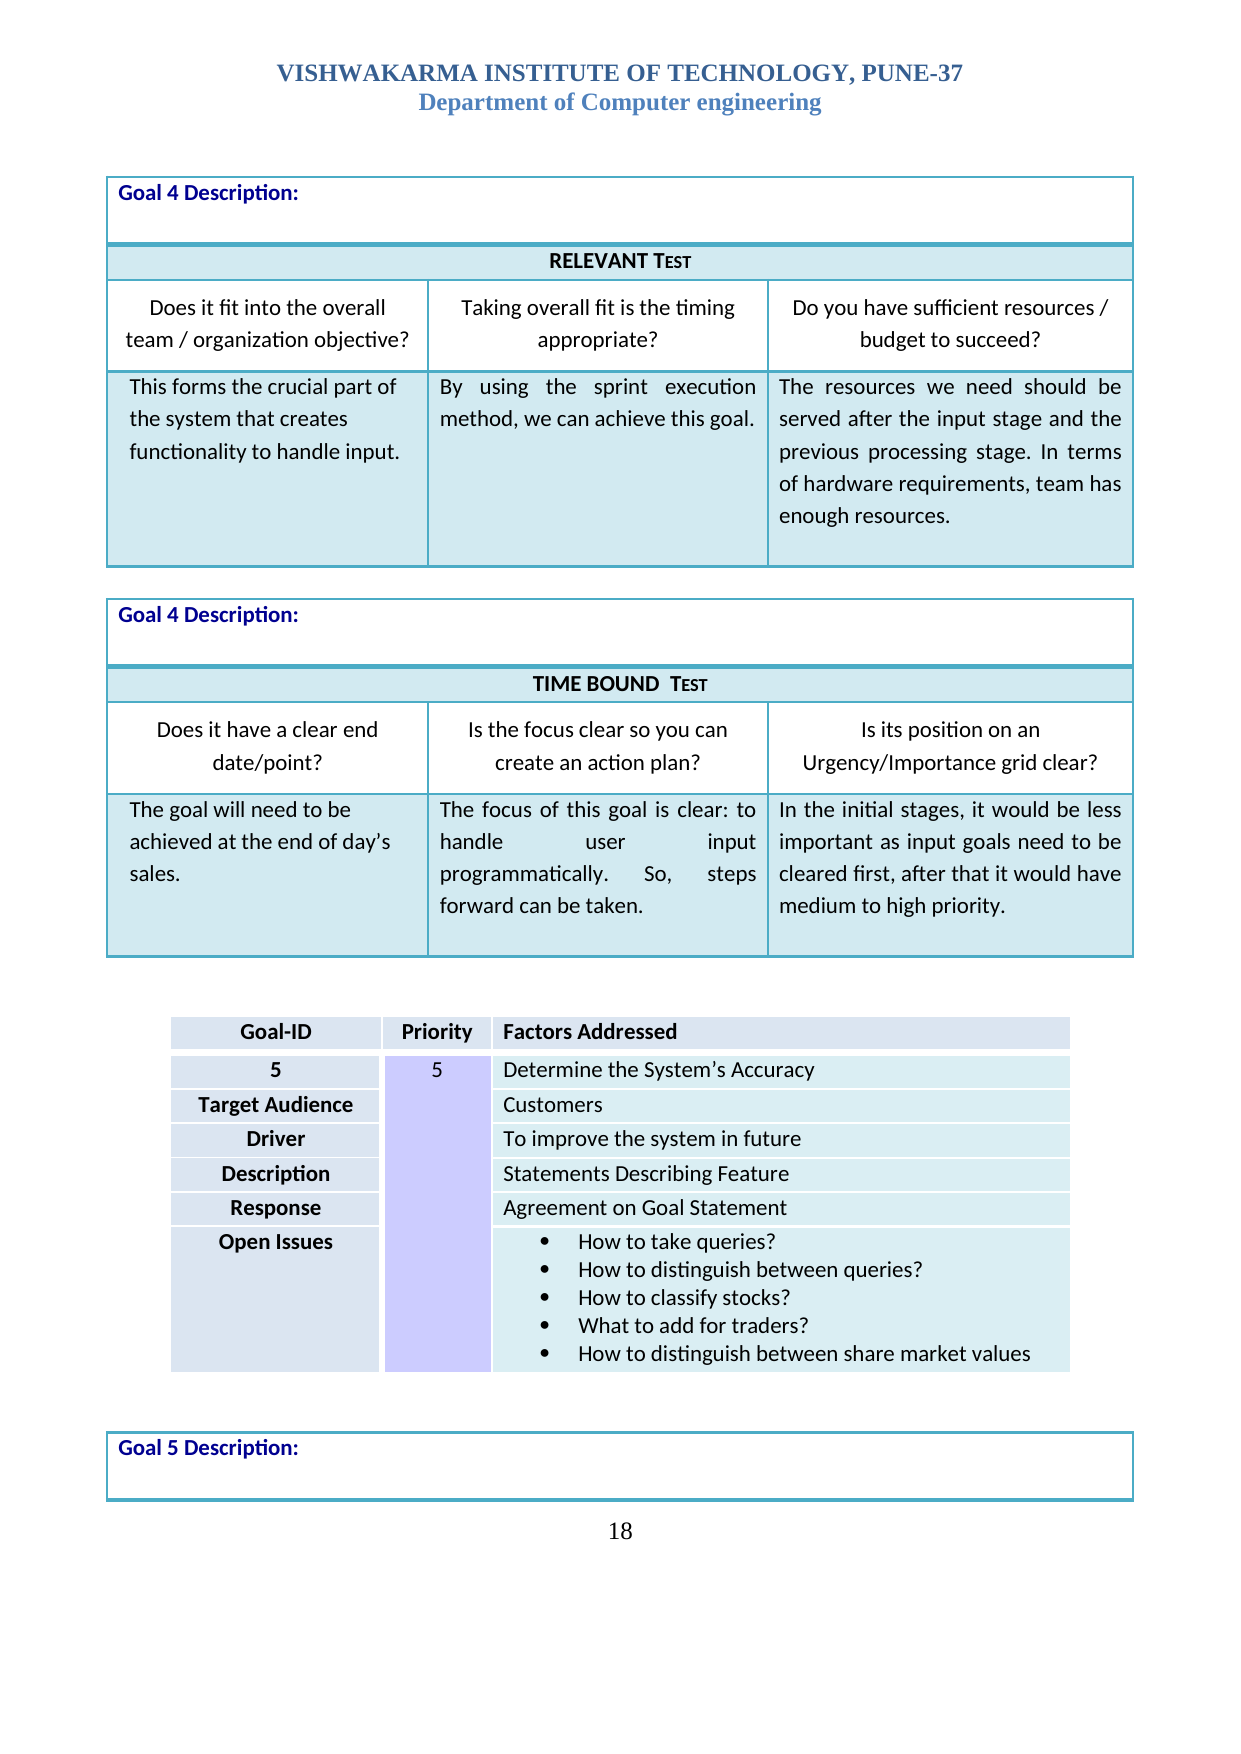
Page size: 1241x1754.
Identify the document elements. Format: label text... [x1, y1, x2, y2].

table_header Goal 4 Description: [108, 178, 1132, 242]
table_cell Taking overall fit is the timing appropriate? [429, 281, 767, 370]
table_cell In the initial stages, it would be less important as input goals need to be cleared first, after that it would have medium to high priority. [769, 795, 1132, 955]
table_cell TIME BOUND Test [108, 669, 1132, 701]
table_cell Driver [171, 1124, 379, 1157]
table_cell By using the sprint execution method, we can achieve this goal. [429, 373, 767, 565]
table_header Goal 4 Description: [108, 600, 1132, 664]
table_cell [108, 373, 427, 565]
table_cell RELEVANT Test [108, 247, 1132, 279]
table_cell Does it have a clear end date/point? [108, 703, 427, 793]
table_cell To improve the system in future [493, 1124, 1070, 1157]
table_header Factors Addressed [493, 1017, 1070, 1049]
table_cell Statements Describing Feature [493, 1159, 1070, 1191]
table_cell [108, 795, 427, 955]
table_cell 5 [385, 1056, 491, 1372]
table_cell Is the focus clear so you can create an action plan? [429, 703, 767, 793]
table_cell Agreement on Goal Statement [493, 1193, 1070, 1225]
table_cell Customers [493, 1090, 1070, 1122]
table_cell The focus of this goal is clear: to handle user input programmatically. So, steps forward can be taken. [429, 795, 767, 955]
table_header Goal 5 Description: [108, 1434, 1132, 1498]
table_cell Does it fit into the overall team / organization objective? [108, 281, 427, 370]
table_cell The resources we need should be served after the input stage and the previous processing stage. In terms of hardware requirements, team has enough resources. [769, 373, 1132, 565]
table_cell Target Audience [171, 1090, 379, 1122]
table_header Priority [383, 1017, 491, 1049]
table_cell Do you have sufficient resources / budget to succeed? [769, 281, 1132, 370]
table_header Goal-ID [171, 1017, 381, 1049]
table_cell Open Issues [171, 1227, 379, 1372]
table_cell Is its position on an Urgency/Importance grid clear? [769, 703, 1132, 793]
table_cell Determine the System’s Accuracy [493, 1056, 1070, 1088]
table_cell 5 [171, 1056, 379, 1088]
table_cell Description [171, 1158, 379, 1191]
table_cell Response [171, 1193, 379, 1225]
table_cell How to take queries? How to distinguish between queries? How to classify stocks? What to add for traders? How to distinguish between share market values [493, 1228, 1070, 1372]
